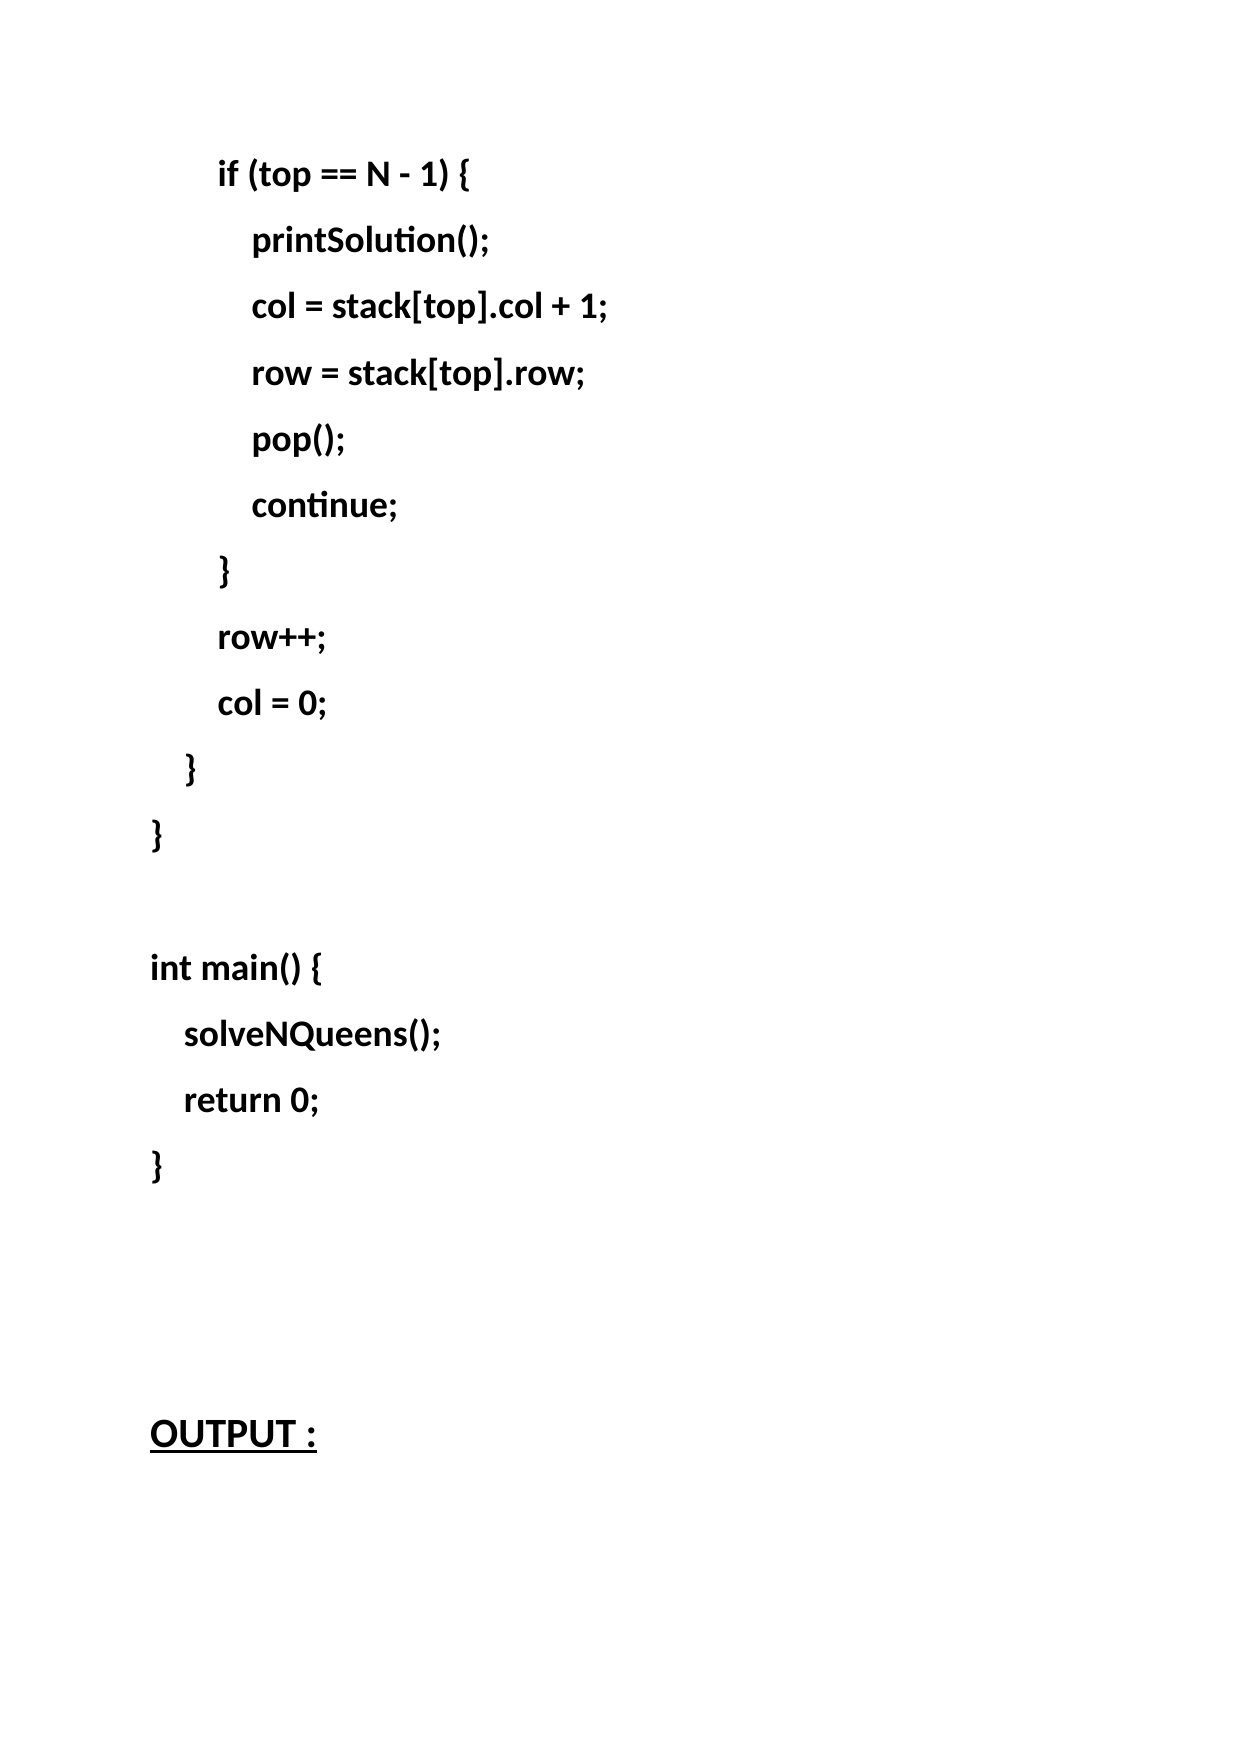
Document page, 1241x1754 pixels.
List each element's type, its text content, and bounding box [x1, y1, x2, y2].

text row = stack[top].row; [150, 348, 1090, 394]
text continue; [150, 481, 1090, 527]
text } [150, 811, 1090, 857]
text solveNQueens(); [150, 1010, 1090, 1056]
text } [150, 745, 1090, 791]
text } [150, 1142, 1090, 1188]
text OUTPUT : [150, 1407, 1090, 1458]
text if (top == N - 1) { [150, 150, 1090, 196]
text printSolution(); [150, 216, 1090, 262]
text col = stack[top].col + 1; [150, 282, 1090, 328]
text return 0; [150, 1076, 1090, 1122]
text row++; [150, 613, 1090, 659]
text pop(); [150, 414, 1090, 460]
text col = 0; [150, 679, 1090, 725]
text int main() { [150, 944, 1090, 989]
text } [150, 547, 1090, 593]
